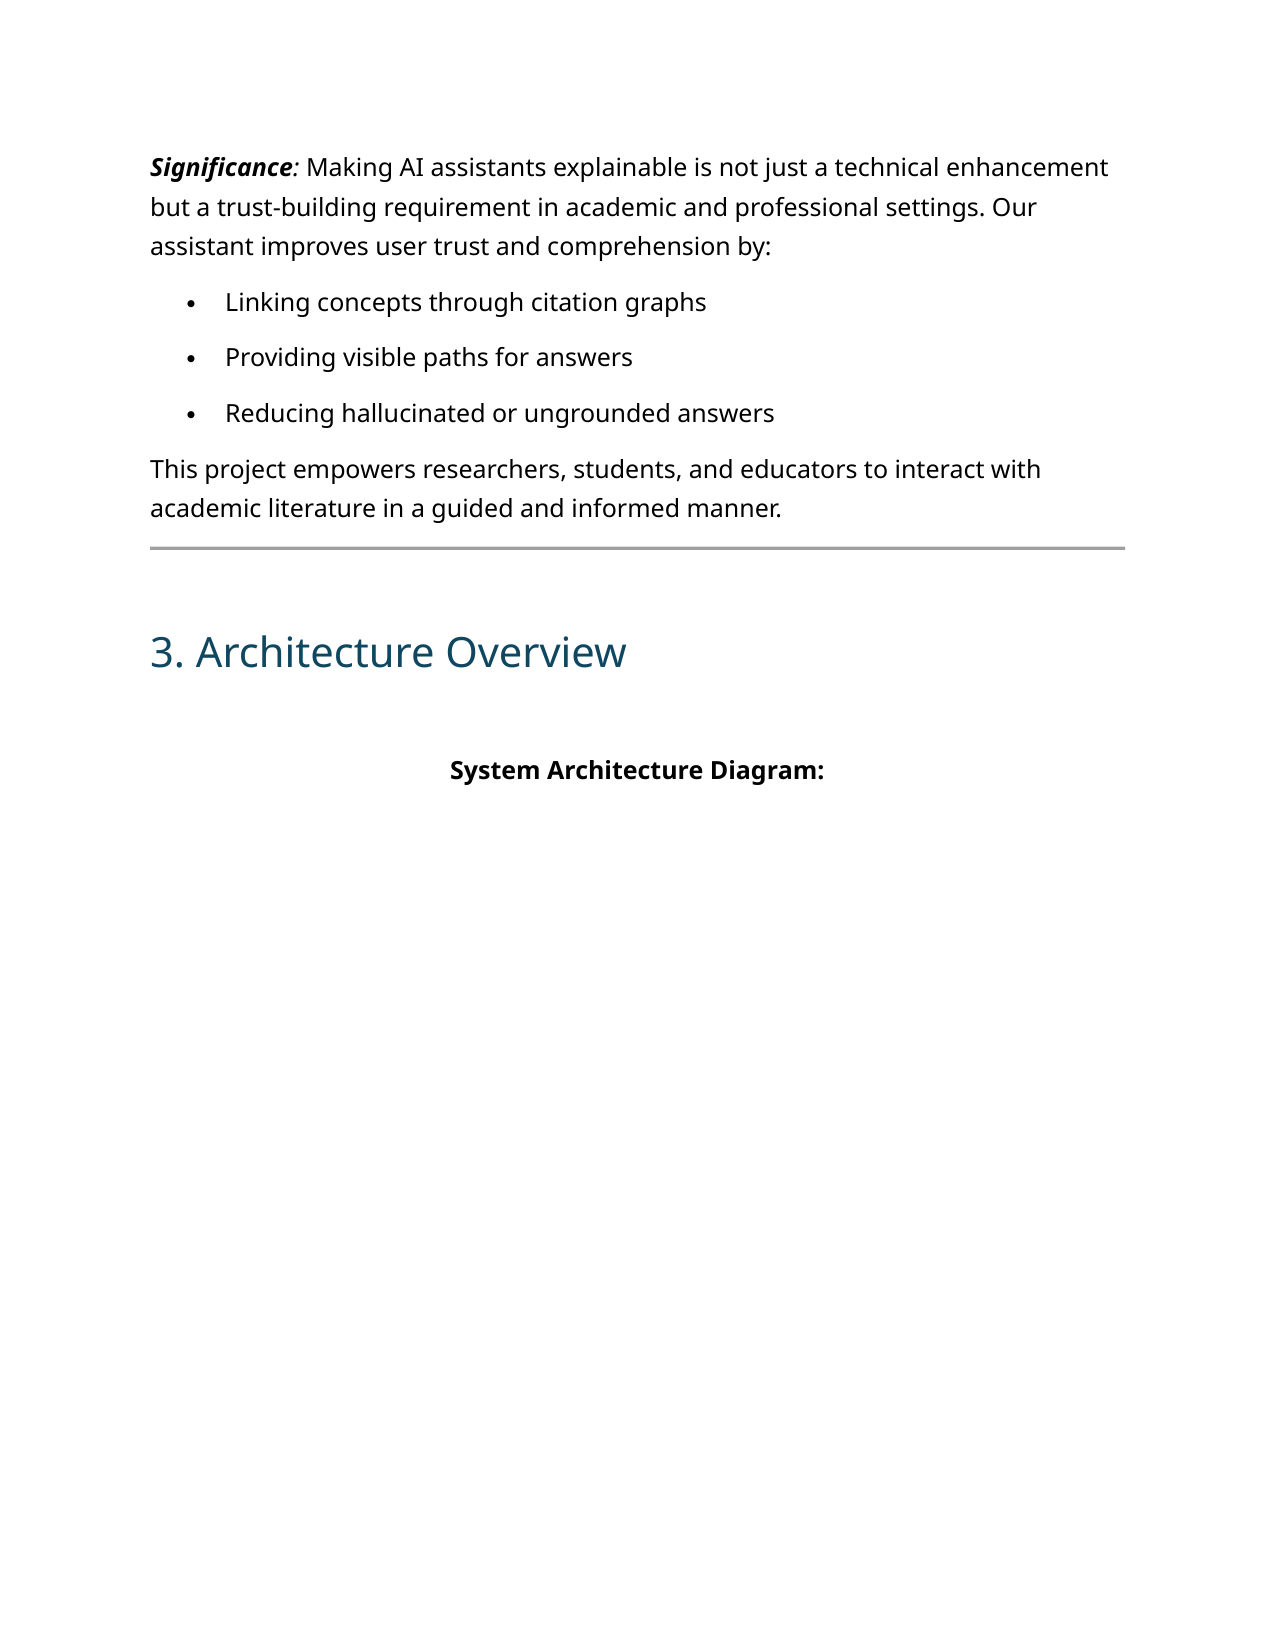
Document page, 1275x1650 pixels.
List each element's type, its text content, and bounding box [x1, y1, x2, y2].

text System Architecture Diagram: [375, 753, 1125, 787]
text Significance: Making AI assistants explainable is not just a technical enhancement but a trust-building requirement in academic and professional settings. Our assistant improves user trust and comprehension by: [150, 150, 1125, 262]
list Reducing hallucinated or ungrounded answers [187, 396, 1125, 430]
list Providing visible paths for answers [187, 340, 1125, 374]
subtitle 3. Architecture Overview [150, 623, 1125, 680]
text This project empowers researchers, students, and educators to interact with academic literature in a guided and informed manner. [150, 452, 1125, 525]
list Linking concepts through citation graphs [187, 284, 1125, 318]
